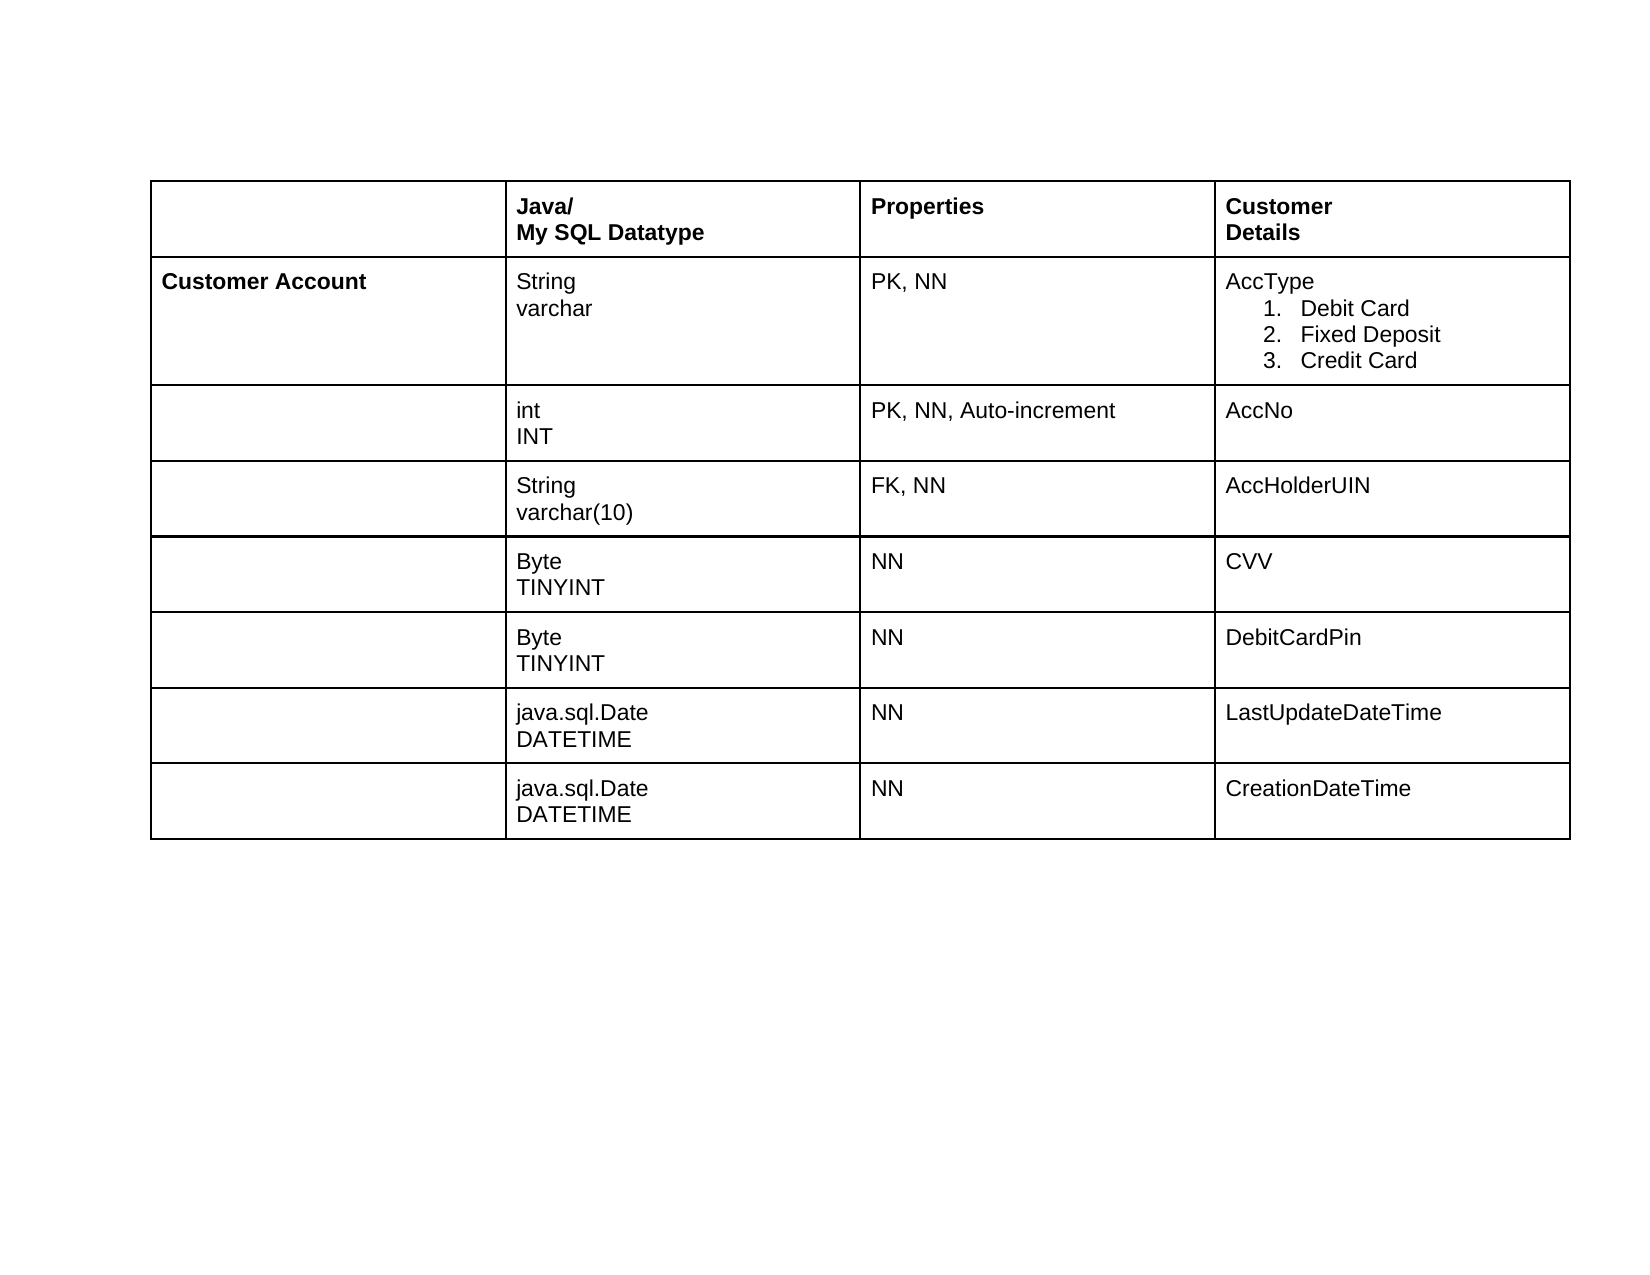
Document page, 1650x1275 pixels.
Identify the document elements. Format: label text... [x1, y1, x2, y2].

table_cell NN [861, 764, 1214, 838]
table_cell [152, 613, 505, 687]
table_cell [152, 764, 505, 838]
table_cell java.sql.Date DATETIME [507, 764, 859, 838]
table_cell Byte TINYINT [507, 613, 859, 687]
table_cell String varchar [507, 258, 859, 384]
table_cell NN [861, 538, 1214, 611]
table_cell DebitCardPin [1216, 613, 1569, 687]
table_cell [152, 538, 505, 611]
table_header Properties [861, 182, 1214, 256]
table_cell AccNo [1216, 386, 1569, 460]
table_cell PK, NN, Auto-increment [861, 386, 1214, 460]
table_cell CVV [1216, 538, 1569, 611]
table_cell PK, NN [861, 258, 1214, 384]
table_cell CreationDateTime [1216, 764, 1569, 838]
table_header [152, 182, 505, 256]
table_cell int INT [507, 386, 859, 460]
table_cell NN [861, 613, 1214, 687]
table_cell String varchar(10) [507, 462, 859, 535]
table_cell java.sql.Date DATETIME [507, 689, 859, 762]
table_cell AccType Debit Card Fixed Deposit Credit Card [1216, 258, 1569, 384]
table_cell AccHolderUIN [1216, 462, 1569, 535]
table_cell Byte TINYINT [507, 538, 859, 611]
table_cell Customer Account [152, 258, 505, 384]
table_cell NN [861, 689, 1214, 762]
table_header Java/ My SQL Datatype [507, 182, 859, 256]
table_cell LastUpdateDateTime [1216, 689, 1569, 762]
table_header Customer Details [1216, 182, 1569, 256]
table_cell [152, 689, 505, 762]
table_cell [152, 386, 505, 460]
table_cell [152, 462, 505, 535]
table_cell FK, NN [861, 462, 1214, 535]
